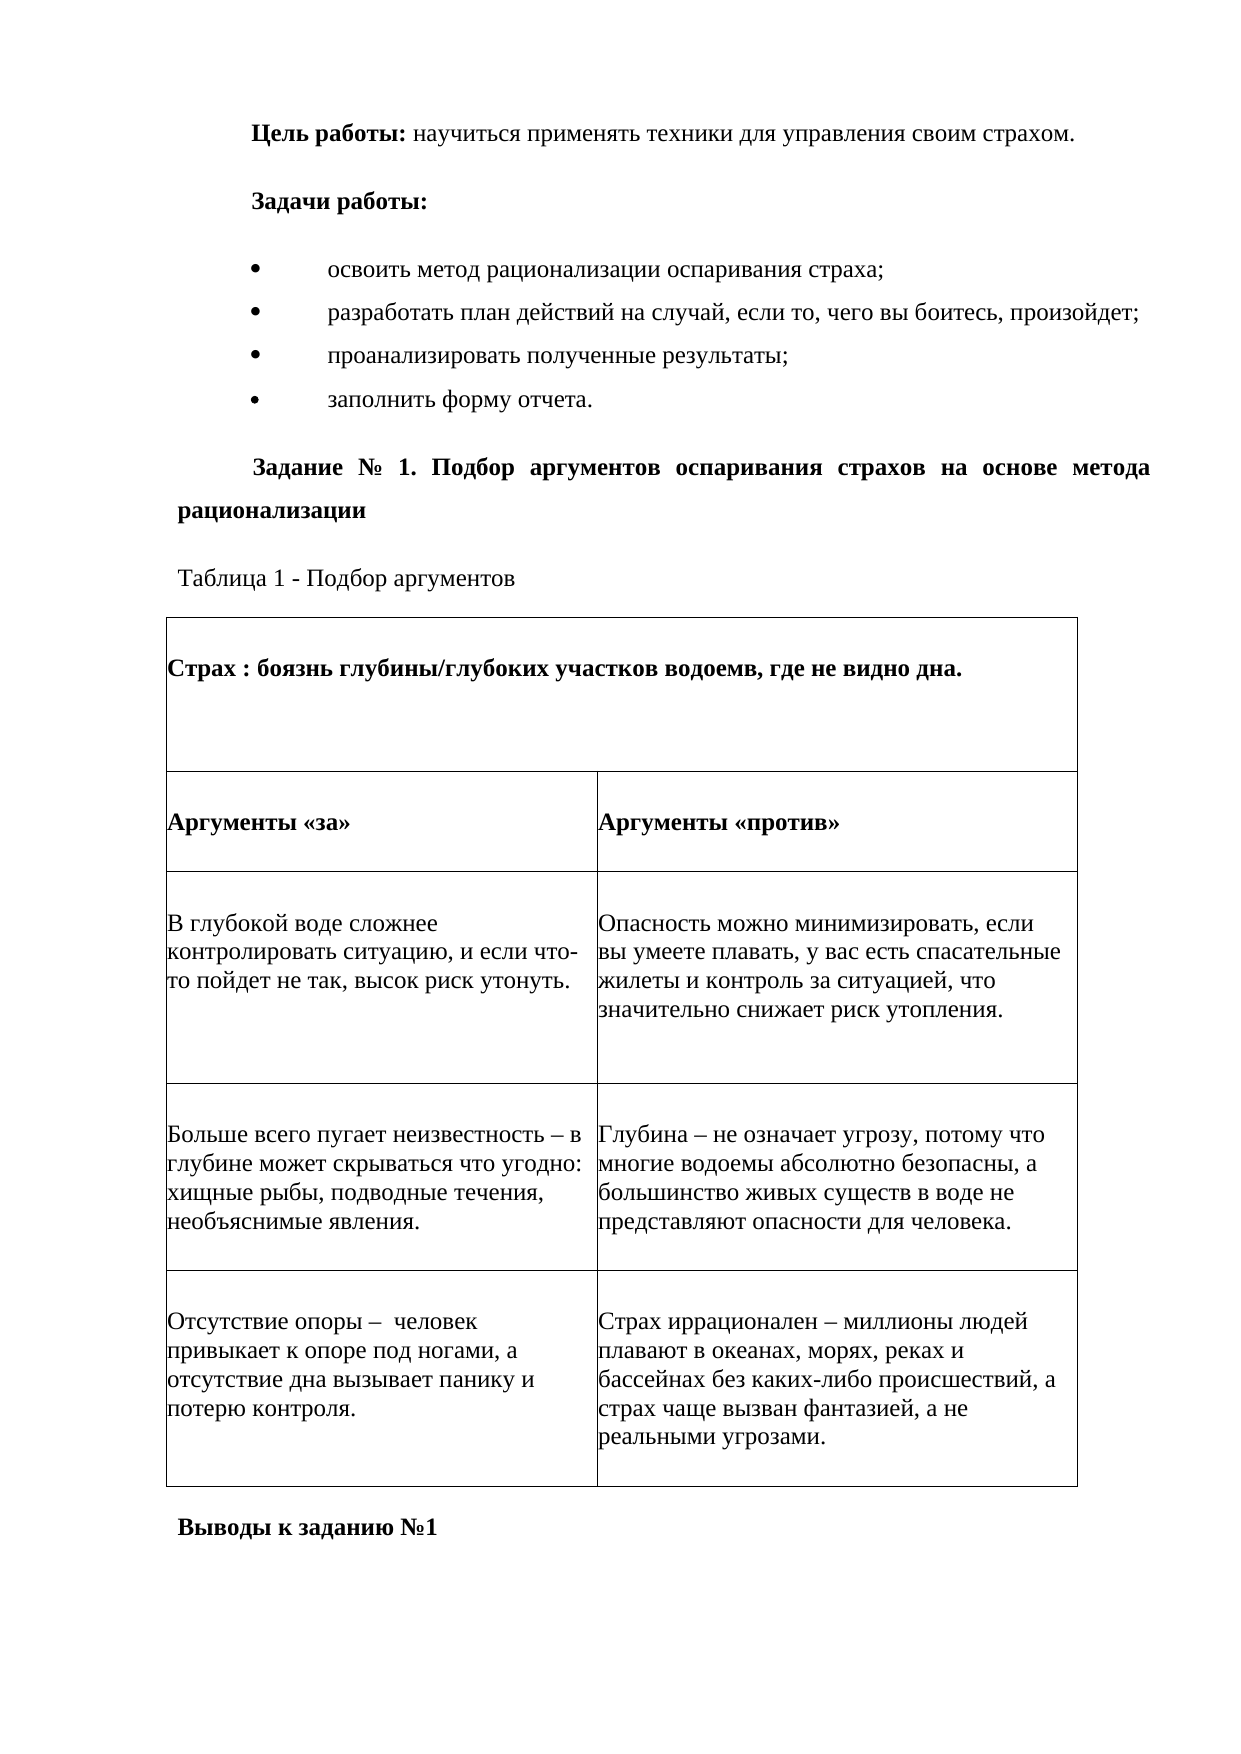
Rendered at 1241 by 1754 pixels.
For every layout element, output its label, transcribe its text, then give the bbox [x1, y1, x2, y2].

text Цель работы: научиться применять техники для управления своим страхом. [177, 118, 1152, 147]
table_cell В глубокой воде сложнее контролировать ситуацию, и если что-то пойдет не так, высок риск утонуть. [167, 872, 597, 1083]
table_cell Страх иррационален – миллионы людей плавают в океанах, морях, реках и бассейнах без каких-либо происшествий, а страх чаще вызван фантазией, а не реальными угрозами. [598, 1271, 1077, 1486]
list заполнить форму отчета. [177, 384, 1152, 412]
table_header Страх : боязнь глубины/глубоких участков водоемв, где не видно дна. [167, 618, 1077, 771]
table_cell Аргументы «за» [167, 772, 597, 871]
table_cell Отсутствие опоры – человек привыкает к опоре под ногами, а отсутствие дна вызывает панику и потерю контроля. [167, 1271, 597, 1486]
table_cell Больше всего пугает неизвестность – в глубине может скрываться что угодно: хищные рыбы, подводные течения, необъяснимые явления. [167, 1084, 597, 1270]
text Выводы к заданию №1 [177, 1512, 1152, 1540]
text Задание № 1. Подбор аргументов оспаривания страхов на основе метода рационализации [177, 452, 1152, 524]
text Таблица 1 - Подбор аргументов [177, 563, 1152, 592]
table_cell Глубина – не означает угрозу, потому что многие водоемы абсолютно безопасны, а большинство живых существ в воде не представляют опасности для человека. [598, 1084, 1077, 1270]
text Задачи работы: [177, 186, 1152, 215]
list освоить метод рационализации оспаривания страха; [177, 254, 1152, 283]
table_cell Аргументы «против» [598, 772, 1077, 871]
table_cell Опасность можно минимизировать, если вы умеете плавать, у вас есть спасательные жилеты и контроль за ситуацией, что значительно снижает риск утопления. [598, 872, 1077, 1083]
list проанализировать полученные результаты; [177, 341, 1152, 369]
list разработать план действий на случай, если то, чего вы боитесь, произойдет; [177, 297, 1152, 326]
